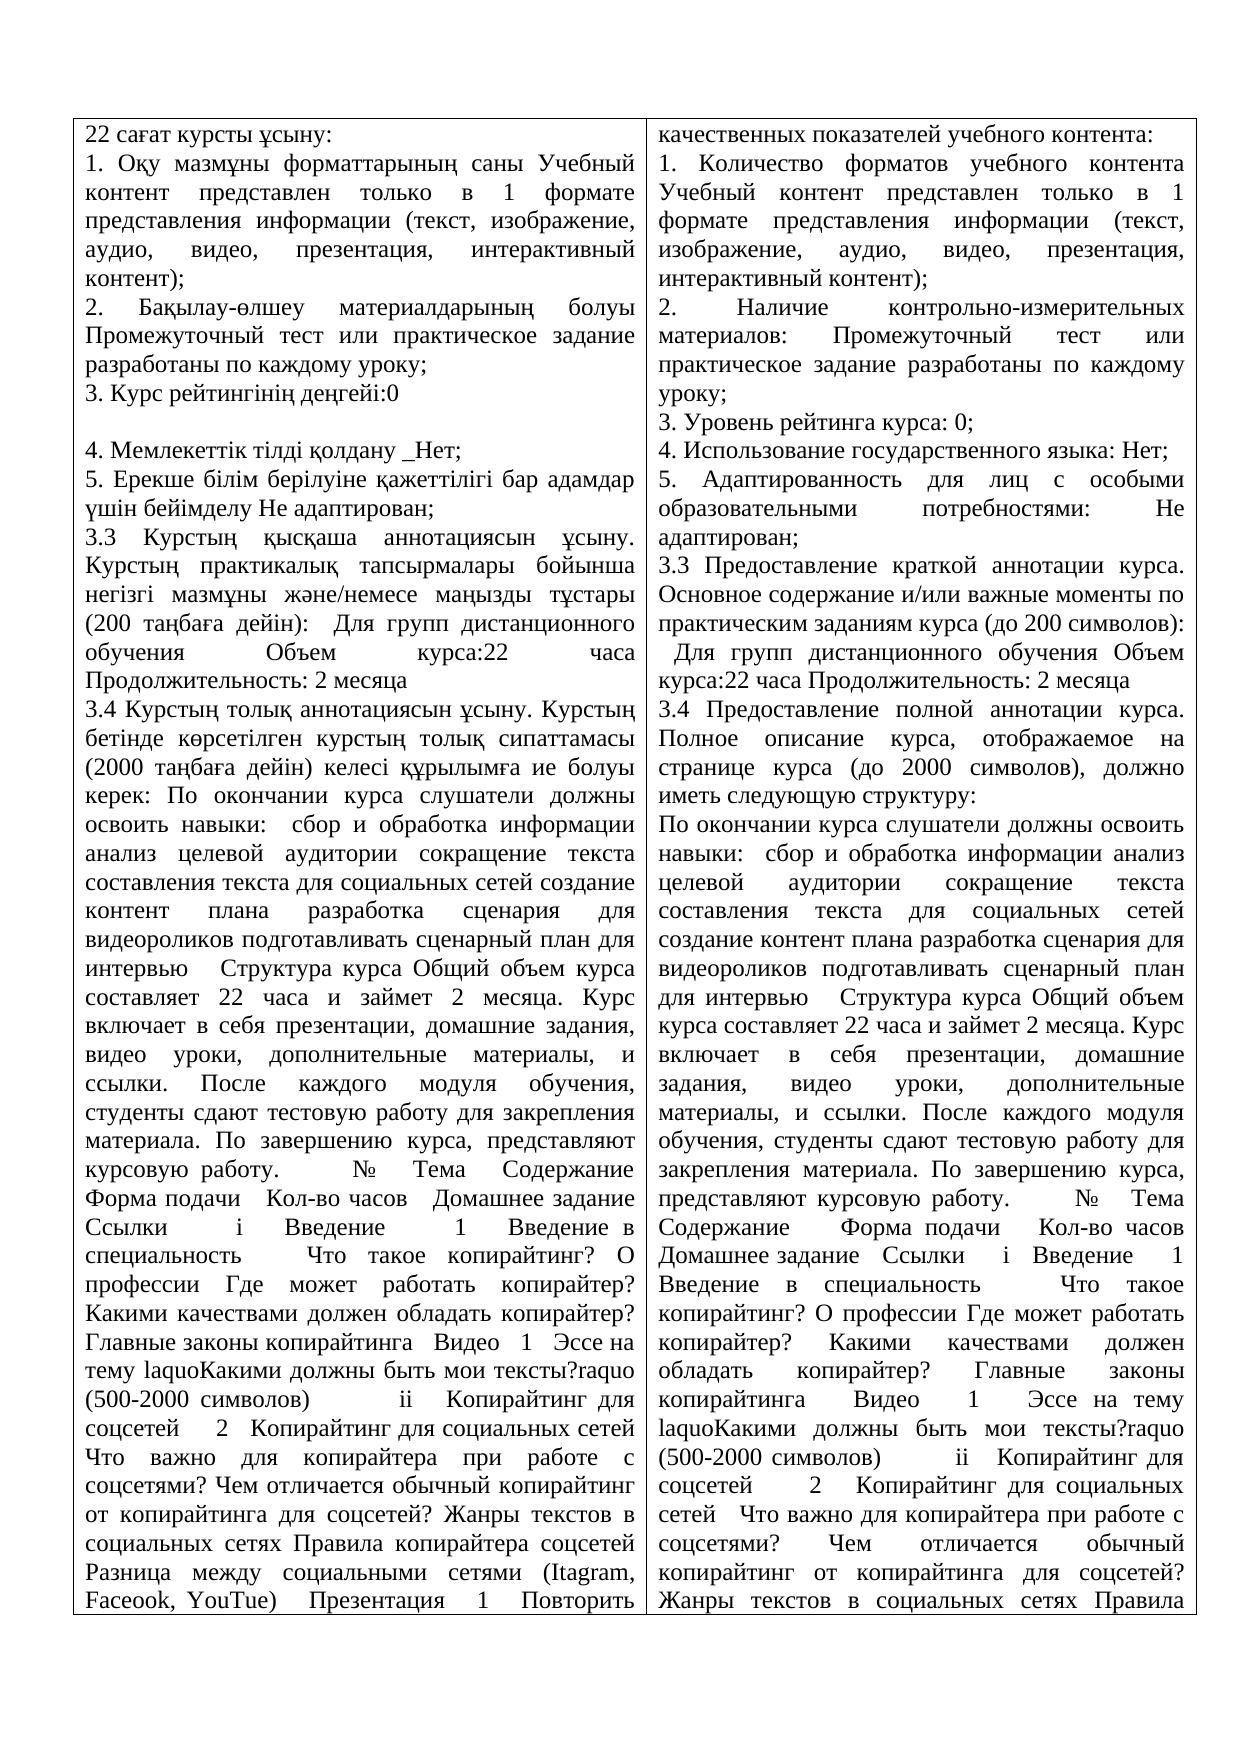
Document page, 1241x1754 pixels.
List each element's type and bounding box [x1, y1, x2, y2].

table_cell [74, 119, 646, 1614]
table_cell [647, 119, 1196, 1614]
